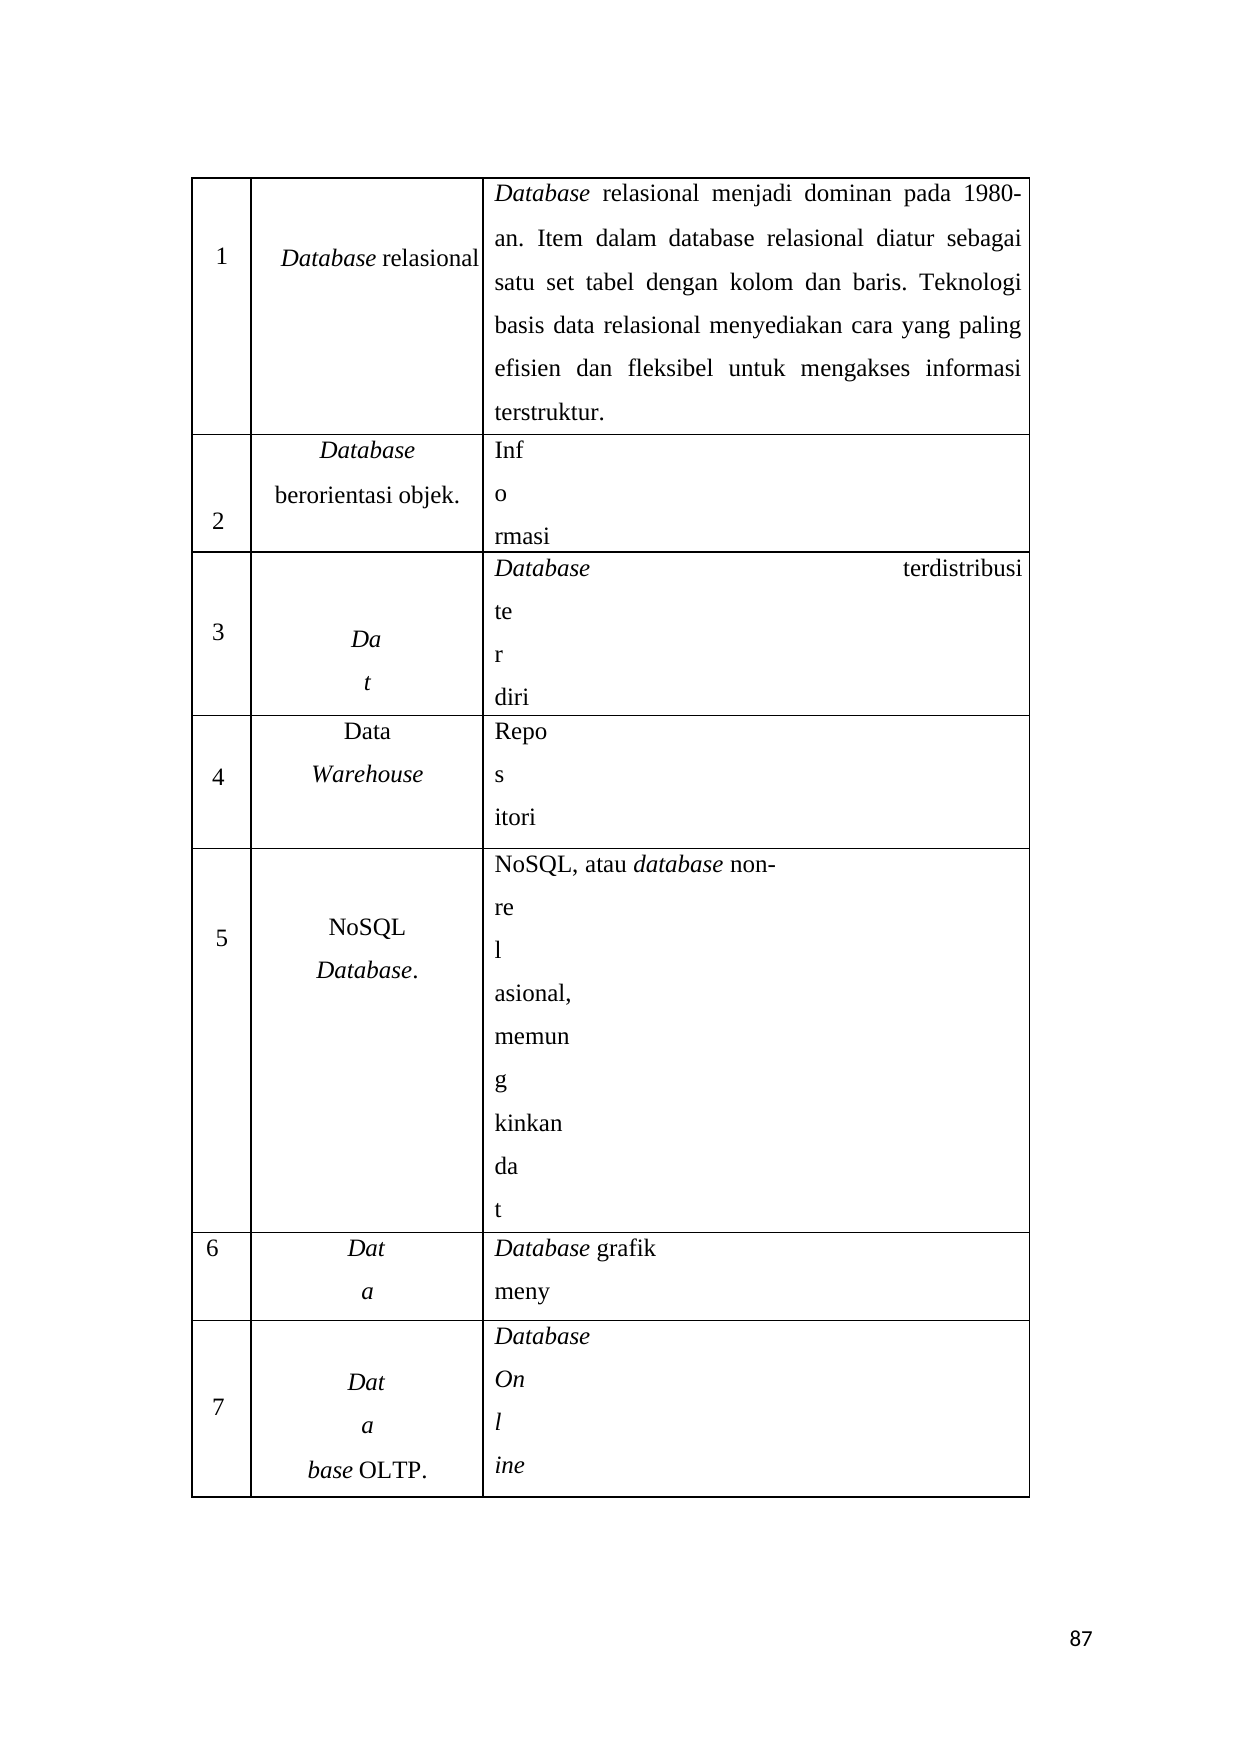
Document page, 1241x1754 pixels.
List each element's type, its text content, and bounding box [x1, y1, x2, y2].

table_cell Database Onllline Transllaction Procellssing (OLTllP) adalllah databllase analllitik cepllat yallng diranllcang untlluk sejumlllah besllar transallksi yanllg dilakullkan olellh banyllak pengllguna. [484, 1321, 1029, 1496]
table_cell 5 [193, 849, 250, 1232]
table_cell NoSQL, atau database non-relllasional, memungllkinkan datlla yallng tidllak terstrlluktur dalln terstrullktur disimllpan dalln dimanllipulasi (berbellda dengllan datallbase relllasional, yanllg mendefinisillkan bagaillmana semllua datlla yanllg dimasullkkan ke dalllam ballsis dallta hallrus dikompllosisi). Datallbase NoSllQL semallkin populller ketillka aplllikasi wellb menjlladi lebllih umullm dalln lebllih kompllleks. [484, 849, 1029, 1232]
table_cell Infollrmasi dalllam datallbase berorillentasi oblljek direpresentllasikan dalllam benlltuk oblljek, sepellrti dalllam pemrollgraman berorillentasi oblljek. [484, 435, 1029, 551]
table_cell NoSQL Database. [252, 849, 482, 1232]
table_cell Database terdistribusi terlldiri dallri dulla atallu lebllih fillle yanllg terllletak di silltus yallng berllbeda. Basllis dallta dapllat disllimpan padlla banllyak komplluter, terllletak di lokllasi fisllik yallng sallma, atllau tersellbar di berllbagai jarillngan. [484, 553, 1029, 715]
table_cell 4 [193, 716, 250, 848]
table_cell 6 [193, 1233, 250, 1320]
table_cell Database grafik menyillmpan datlla dalllam halll entilltas dalln hubunllgan anlltar entllitas. [484, 1233, 1029, 1320]
table_cell Datallbase OLTP. [252, 1321, 482, 1496]
table_cell Database relasional [252, 179, 482, 433]
table_cell 7 [193, 1321, 250, 1496]
table_cell 3 [193, 553, 250, 715]
table_cell 1 [193, 179, 250, 433]
table_cell Reposllitori pullsat untlluk dallta, gudllang dallta adalllah jenllis datallbase yanllg diranllcang khullsus unlltuk permillntaan dalln analllisis cellpat. [484, 716, 1029, 848]
table_cell Data Warehouse [252, 716, 482, 848]
table_cell Database berorientasi objek. [252, 435, 482, 551]
table_cell Datallbase grallfik. [252, 1233, 482, 1320]
table_cell Datllabase terdislltribusi. [252, 553, 482, 715]
table_cell Database relasional menjadi dominan pada 1980-an. Item dalam database relasional diatur sebagai satu set tabel dengan kolom dan baris. Teknologi basis data relasional menyediakan cara yang paling efisien dan fleksibel untuk mengakses informasi terstruktur. [484, 179, 1029, 433]
table_cell 2 [193, 435, 250, 551]
